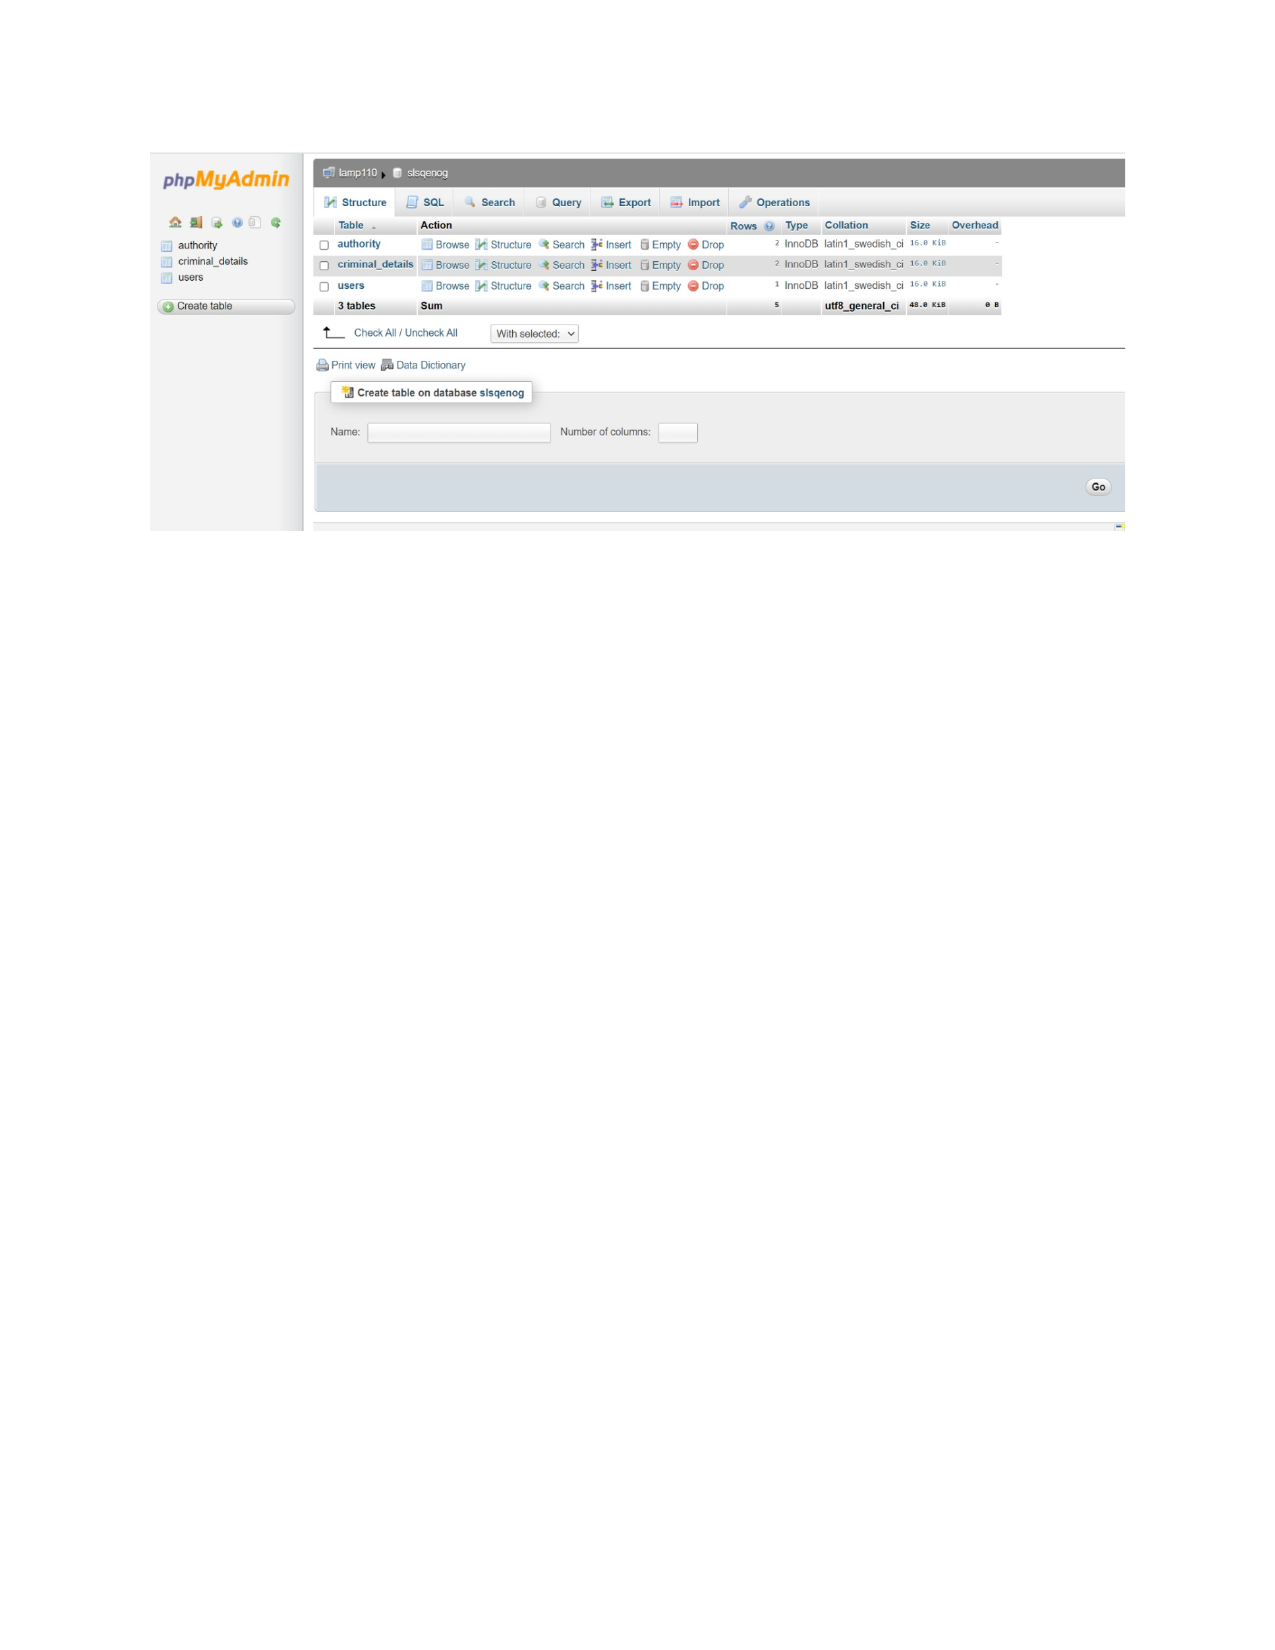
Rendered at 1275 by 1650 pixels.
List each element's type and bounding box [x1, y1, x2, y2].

picture [150, 150, 1125, 531]
